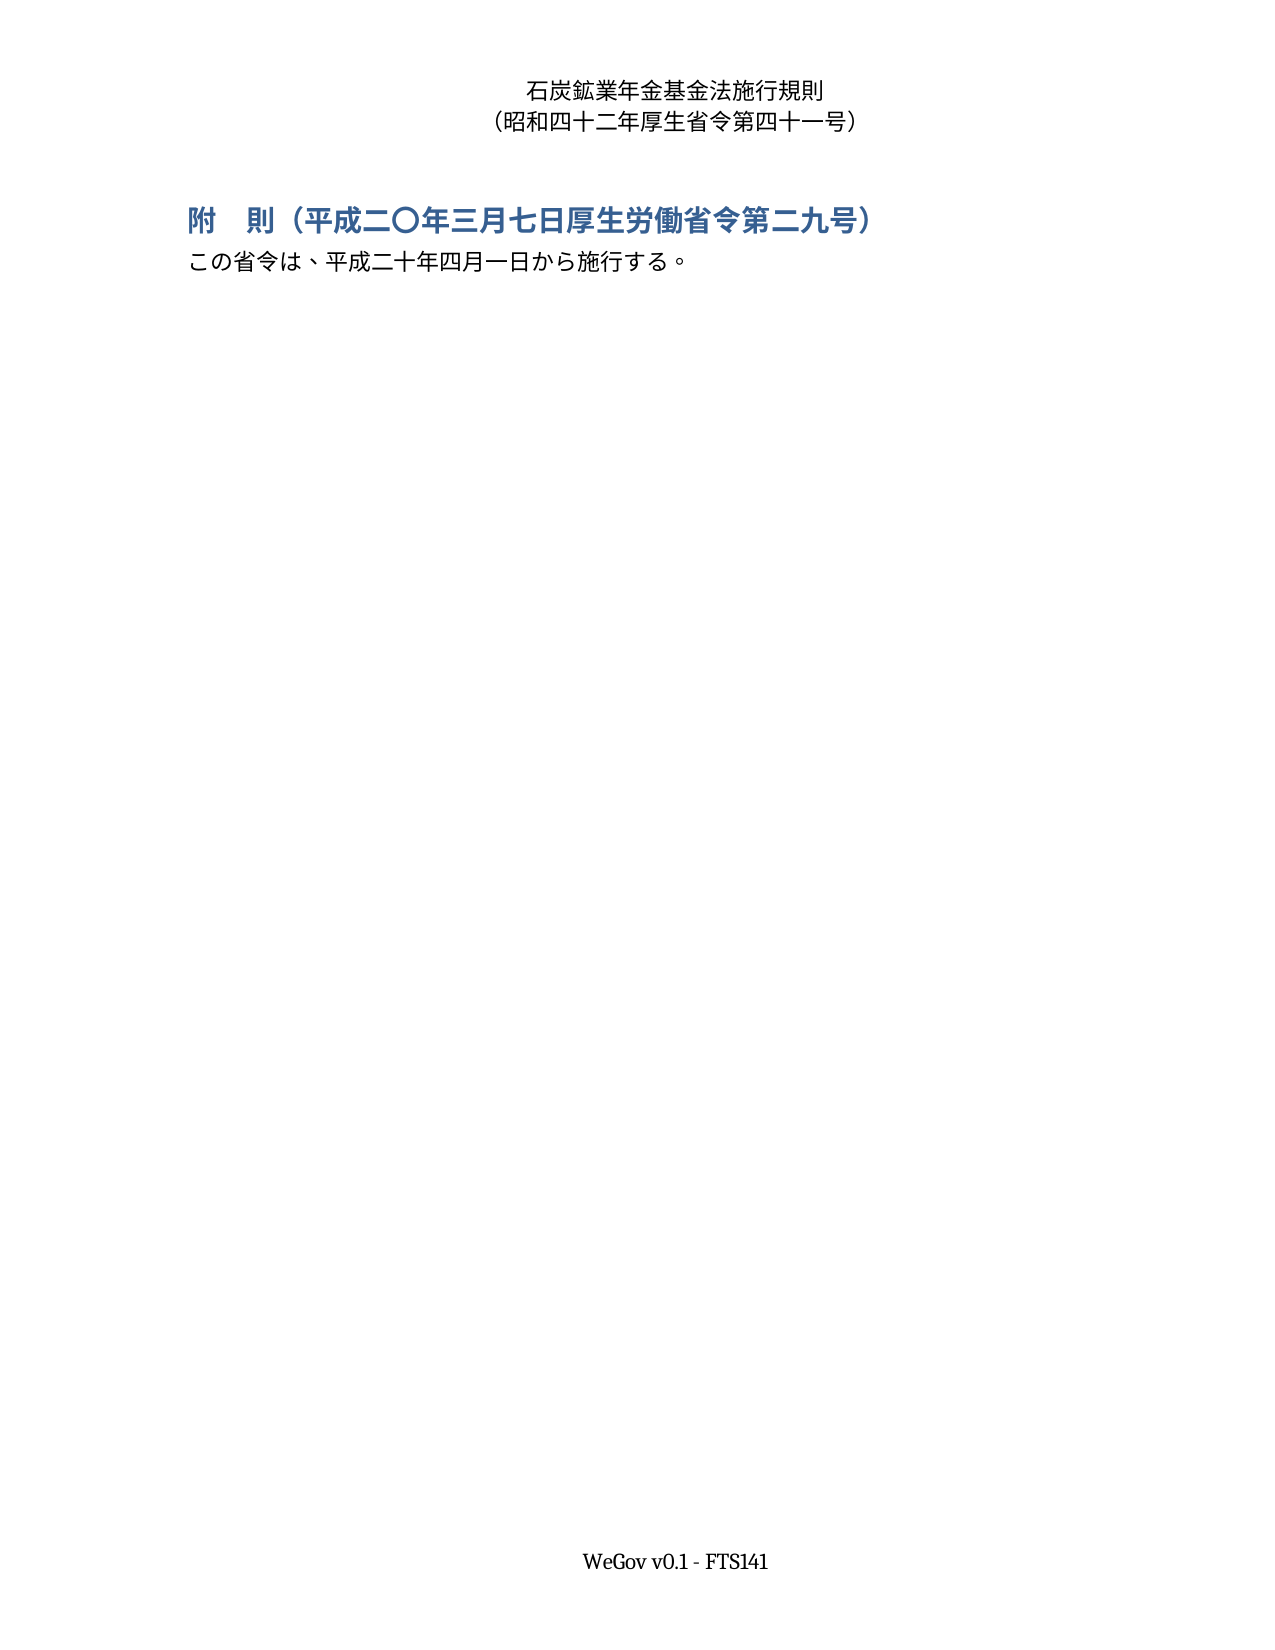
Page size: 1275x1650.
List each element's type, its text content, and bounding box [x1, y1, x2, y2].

text この省令は、平成二十年四月一日から施行する。 [187, 246, 1087, 277]
subtitle 附 則（平成二〇年三月七日厚生労働省令第二九号） [187, 200, 1087, 240]
